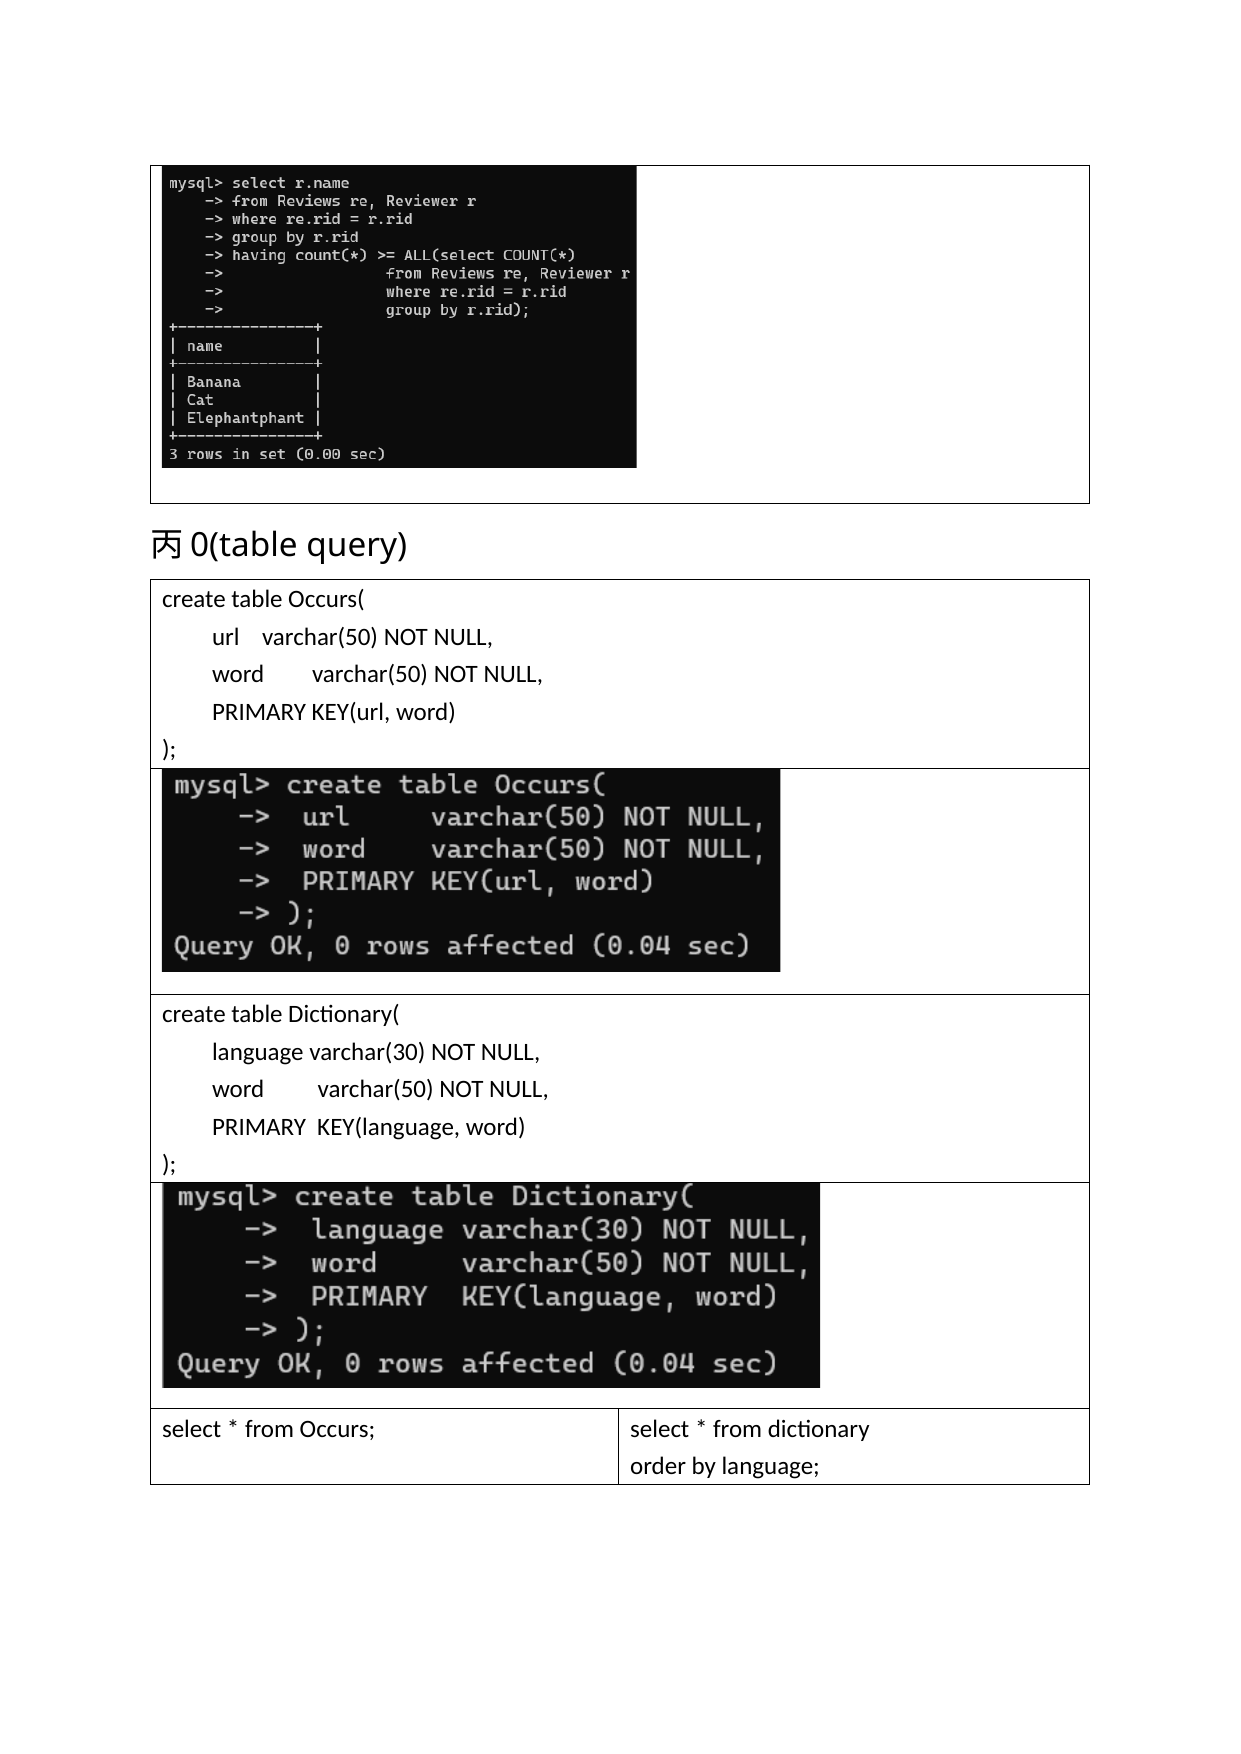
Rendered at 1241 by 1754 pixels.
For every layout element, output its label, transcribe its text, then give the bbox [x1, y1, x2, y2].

picture [161, 768, 781, 972]
subtitle 丙0(table query) [150, 504, 1090, 579]
table_cell select * from Occurs; [151, 1409, 618, 1484]
table_cell [151, 166, 1089, 503]
table_cell create table Dictionary( language varchar(30) NOT NULL, word varchar(50) NOT NULL, PRIMARY KEY(language, word) ); [151, 995, 1089, 1182]
picture [161, 1183, 820, 1388]
table_cell [151, 1183, 1089, 1408]
table_cell select * from dictionary order by language; [619, 1409, 1089, 1484]
table_header create table Occurs( url varchar(50) NOT NULL, word varchar(50) NOT NULL, PRIMARY KEY(url, word) ); [151, 580, 1089, 768]
picture [161, 165, 637, 468]
table_cell [151, 769, 1089, 994]
